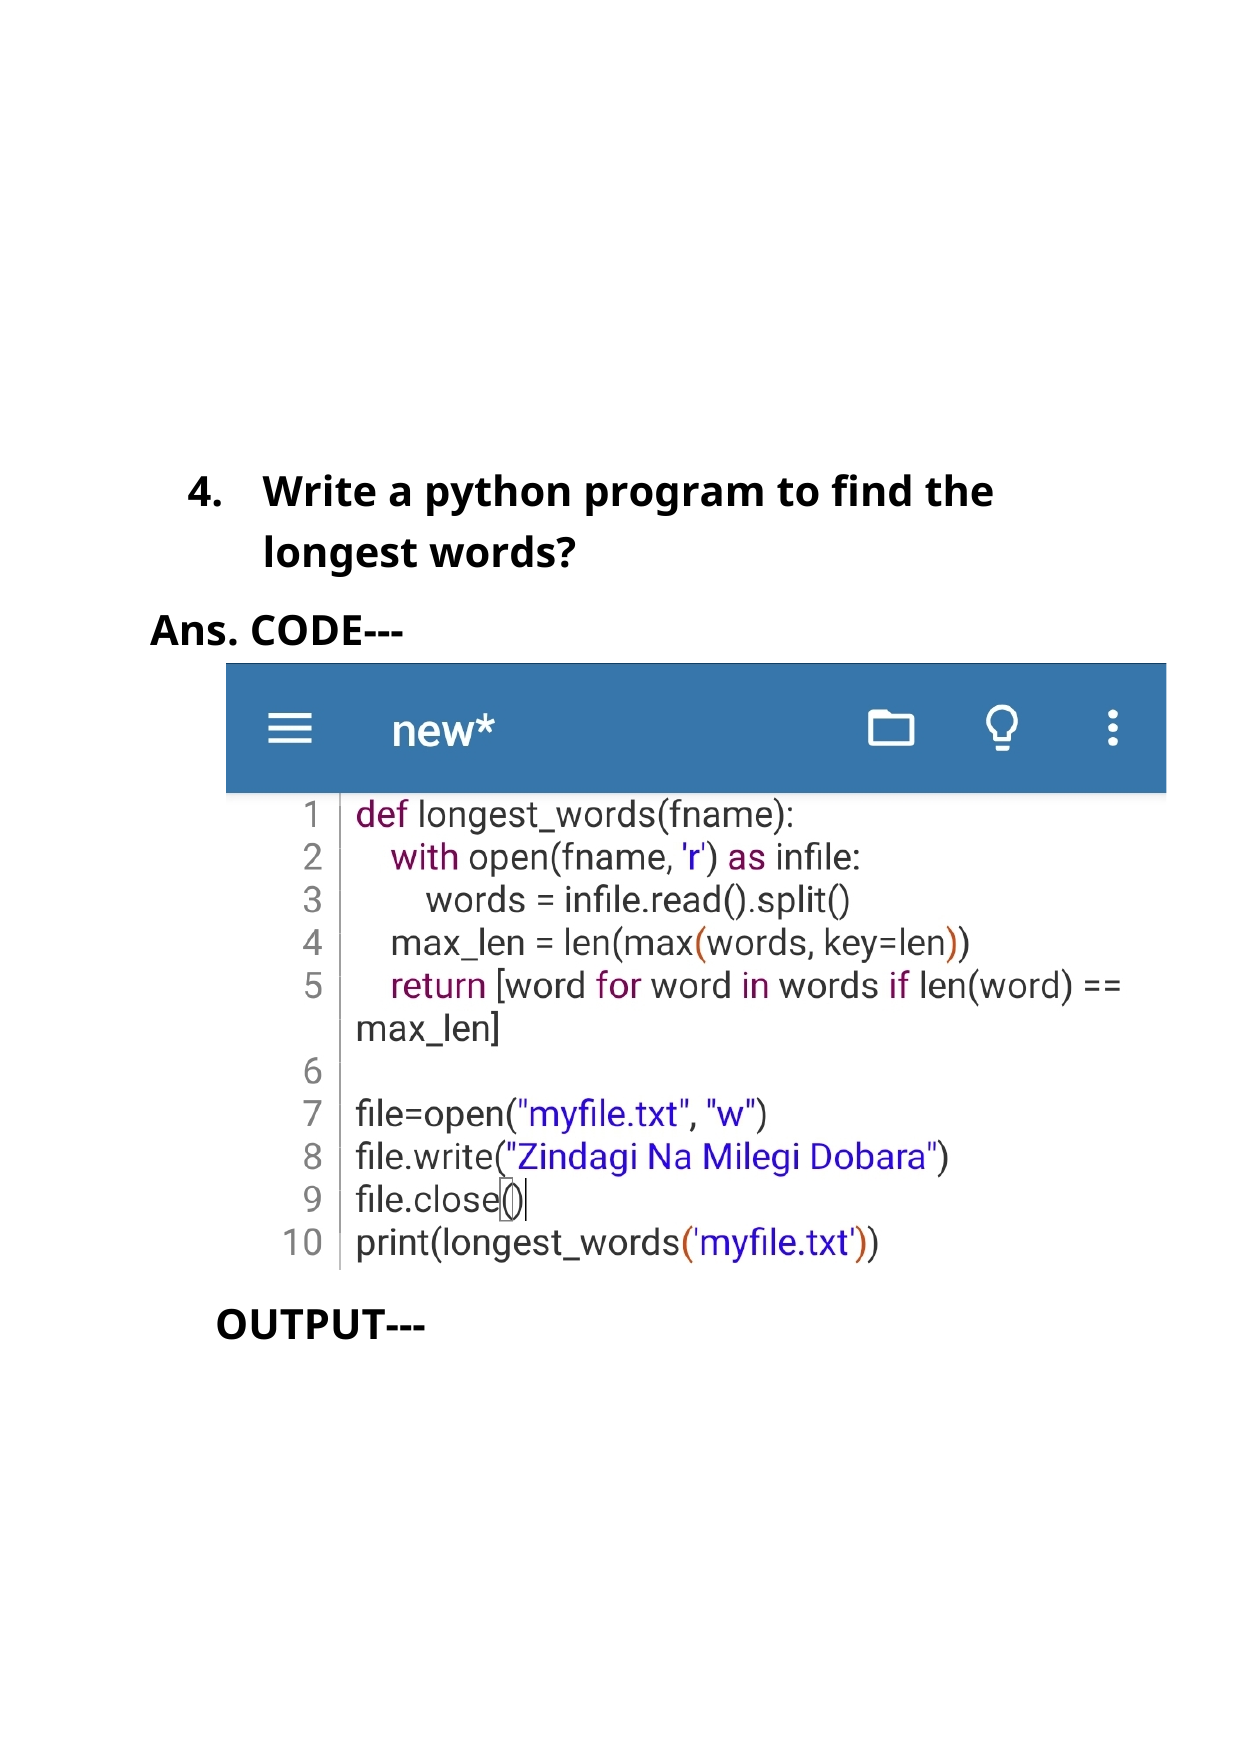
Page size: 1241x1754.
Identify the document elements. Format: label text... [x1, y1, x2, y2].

text Ans. CODE--- [150, 601, 1090, 658]
picture [226, 663, 1167, 1270]
list Write a python program to find the longest words? [187, 462, 1090, 580]
